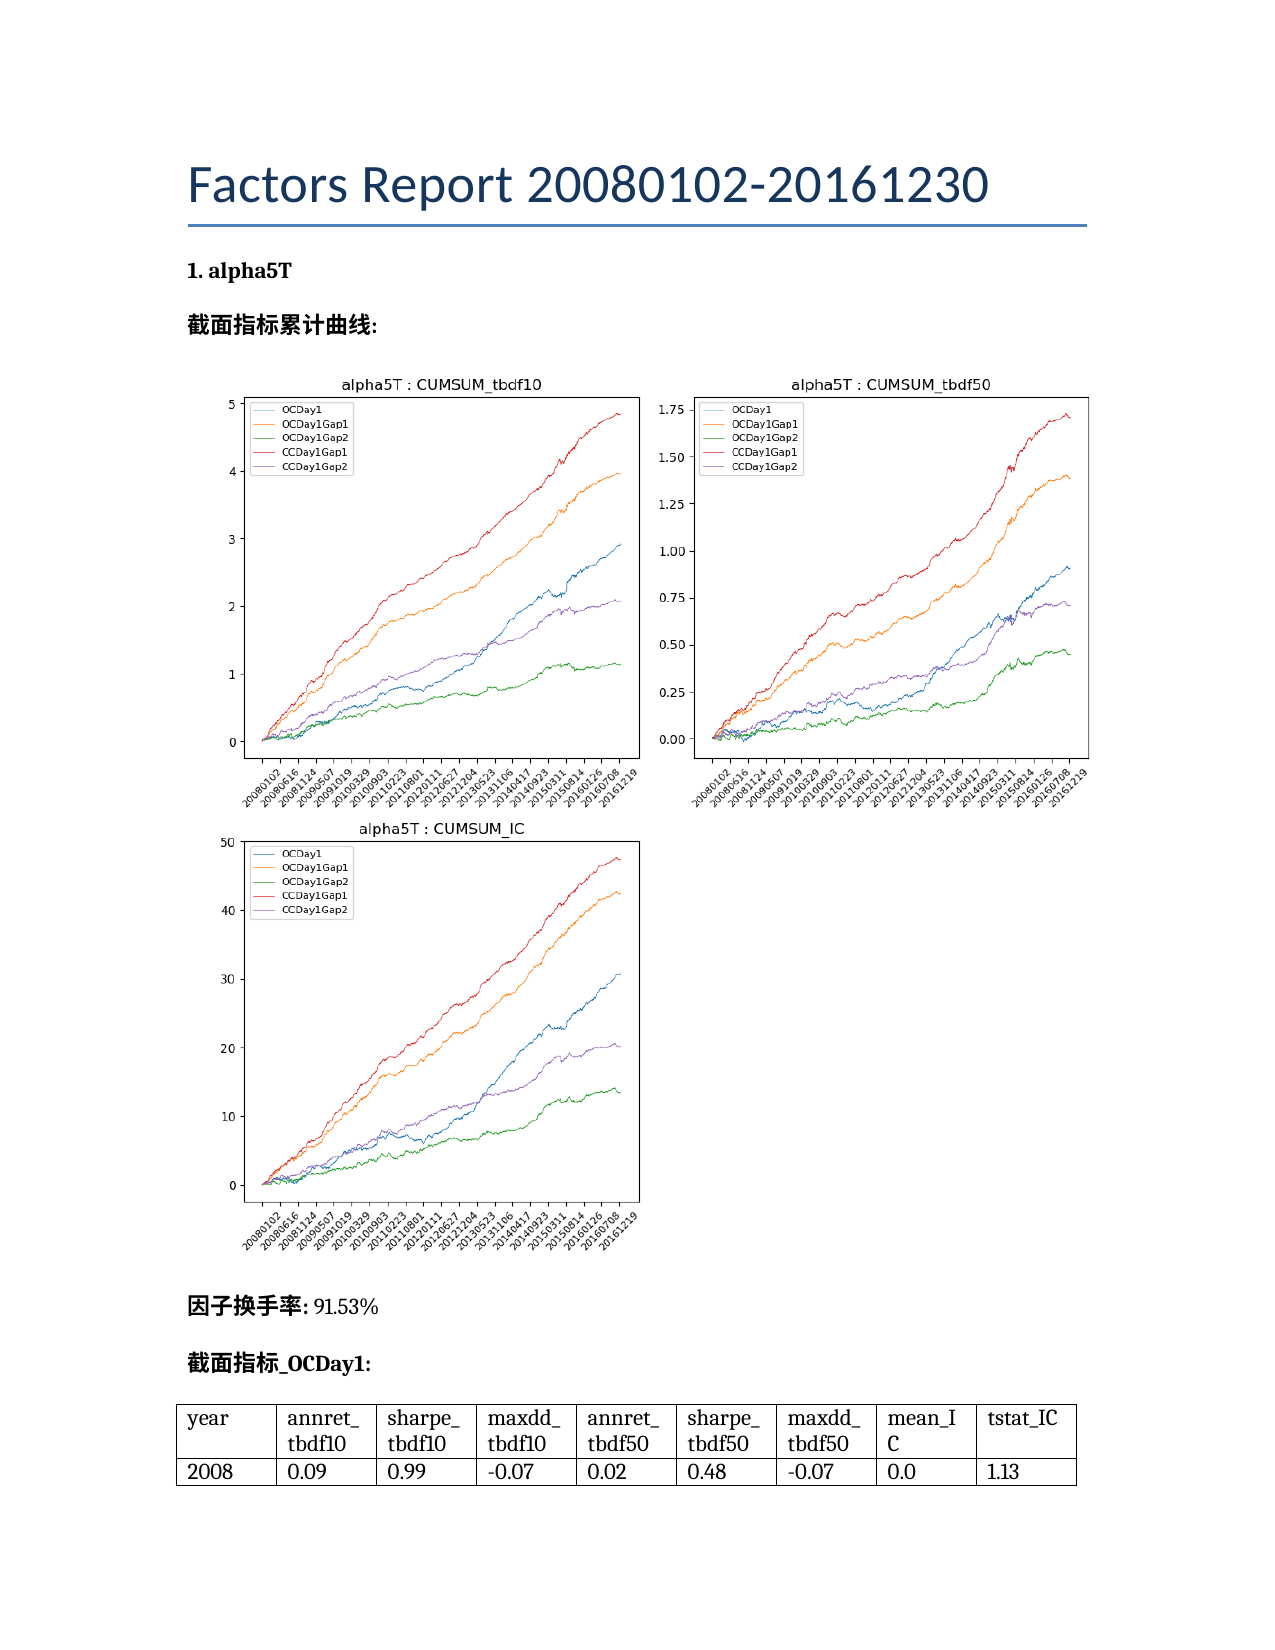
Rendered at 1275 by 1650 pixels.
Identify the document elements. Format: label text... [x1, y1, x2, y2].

table_cell 2008 [177, 1459, 276, 1485]
table_cell 1.13 [977, 1459, 1076, 1485]
table_cell 0.99 [377, 1459, 476, 1485]
text 因子换手率: 91.53% [187, 1290, 1087, 1322]
table_header mean_IC [877, 1405, 976, 1458]
table_cell 0.02 [577, 1459, 676, 1485]
table_header year [177, 1405, 276, 1458]
table_cell 0.09 [277, 1459, 376, 1485]
text 截面指标_OCDay1: [187, 1347, 1087, 1378]
picture [206, 365, 1107, 1266]
table_cell 0.0 [877, 1459, 976, 1485]
table_cell -0.07 [477, 1459, 576, 1485]
table_header annret_tbdf10 [277, 1405, 376, 1458]
text 1. alpha5T [187, 258, 1087, 284]
title Factors Report 20080102-20161230 [187, 150, 1087, 227]
text 截面指标累计曲线: [187, 309, 1087, 340]
table_cell 0.48 [677, 1459, 776, 1485]
table_header annret_tbdf50 [577, 1405, 676, 1458]
table_header maxdd_tbdf50 [777, 1405, 876, 1458]
table_header maxdd_tbdf10 [477, 1405, 576, 1458]
table_header sharpe_tbdf10 [377, 1405, 476, 1458]
table_header tstat_IC [977, 1405, 1076, 1458]
table_cell -0.07 [777, 1459, 876, 1485]
table_header sharpe_tbdf50 [677, 1405, 776, 1458]
